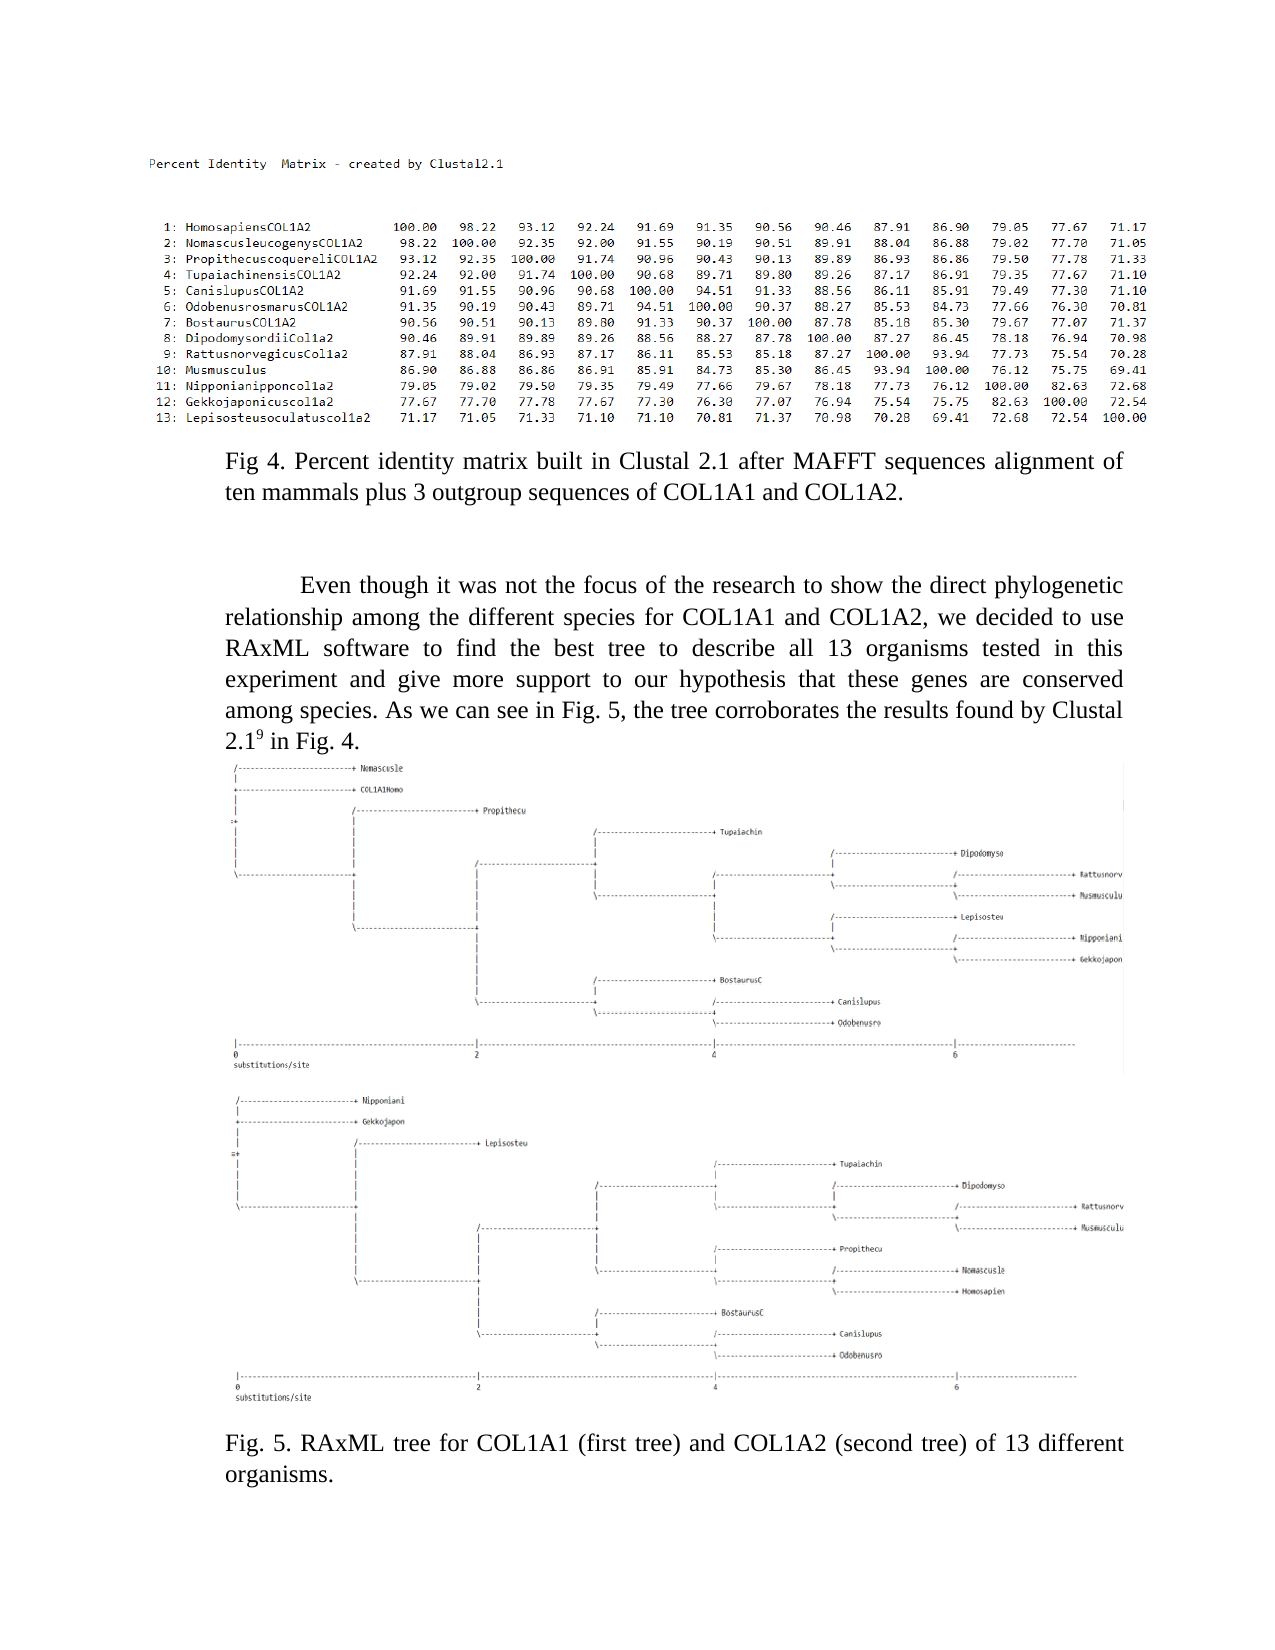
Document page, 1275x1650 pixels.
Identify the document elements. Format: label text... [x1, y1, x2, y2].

picture [225, 756, 1144, 1426]
list Fig. 5. RAxML tree for COL1A1 (first tree) and COL1A2 (second tree) of 13 different organisms. [225, 1428, 1125, 1487]
picture [150, 150, 1154, 428]
list Even though it was not the focus of the research to show the direct phylogenetic relationship among the different species for COL1A1 and COL1A2, we decided to use RAxML software to find the best tree to describe all 13 organisms tested in this experiment and give more support to our hypothesis that these genes are conserved among species. As we can see in Fig. 5, the tree corroborates the results found by Clustal 2.19 in Fig. 4. [225, 571, 1125, 754]
list Fig 4. Percent identity matrix built in Clustal 2.1 after MAFFT sequences alignment of ten mammals plus 3 outgroup sequences of COL1A1 and COL1A2. [225, 446, 1125, 506]
